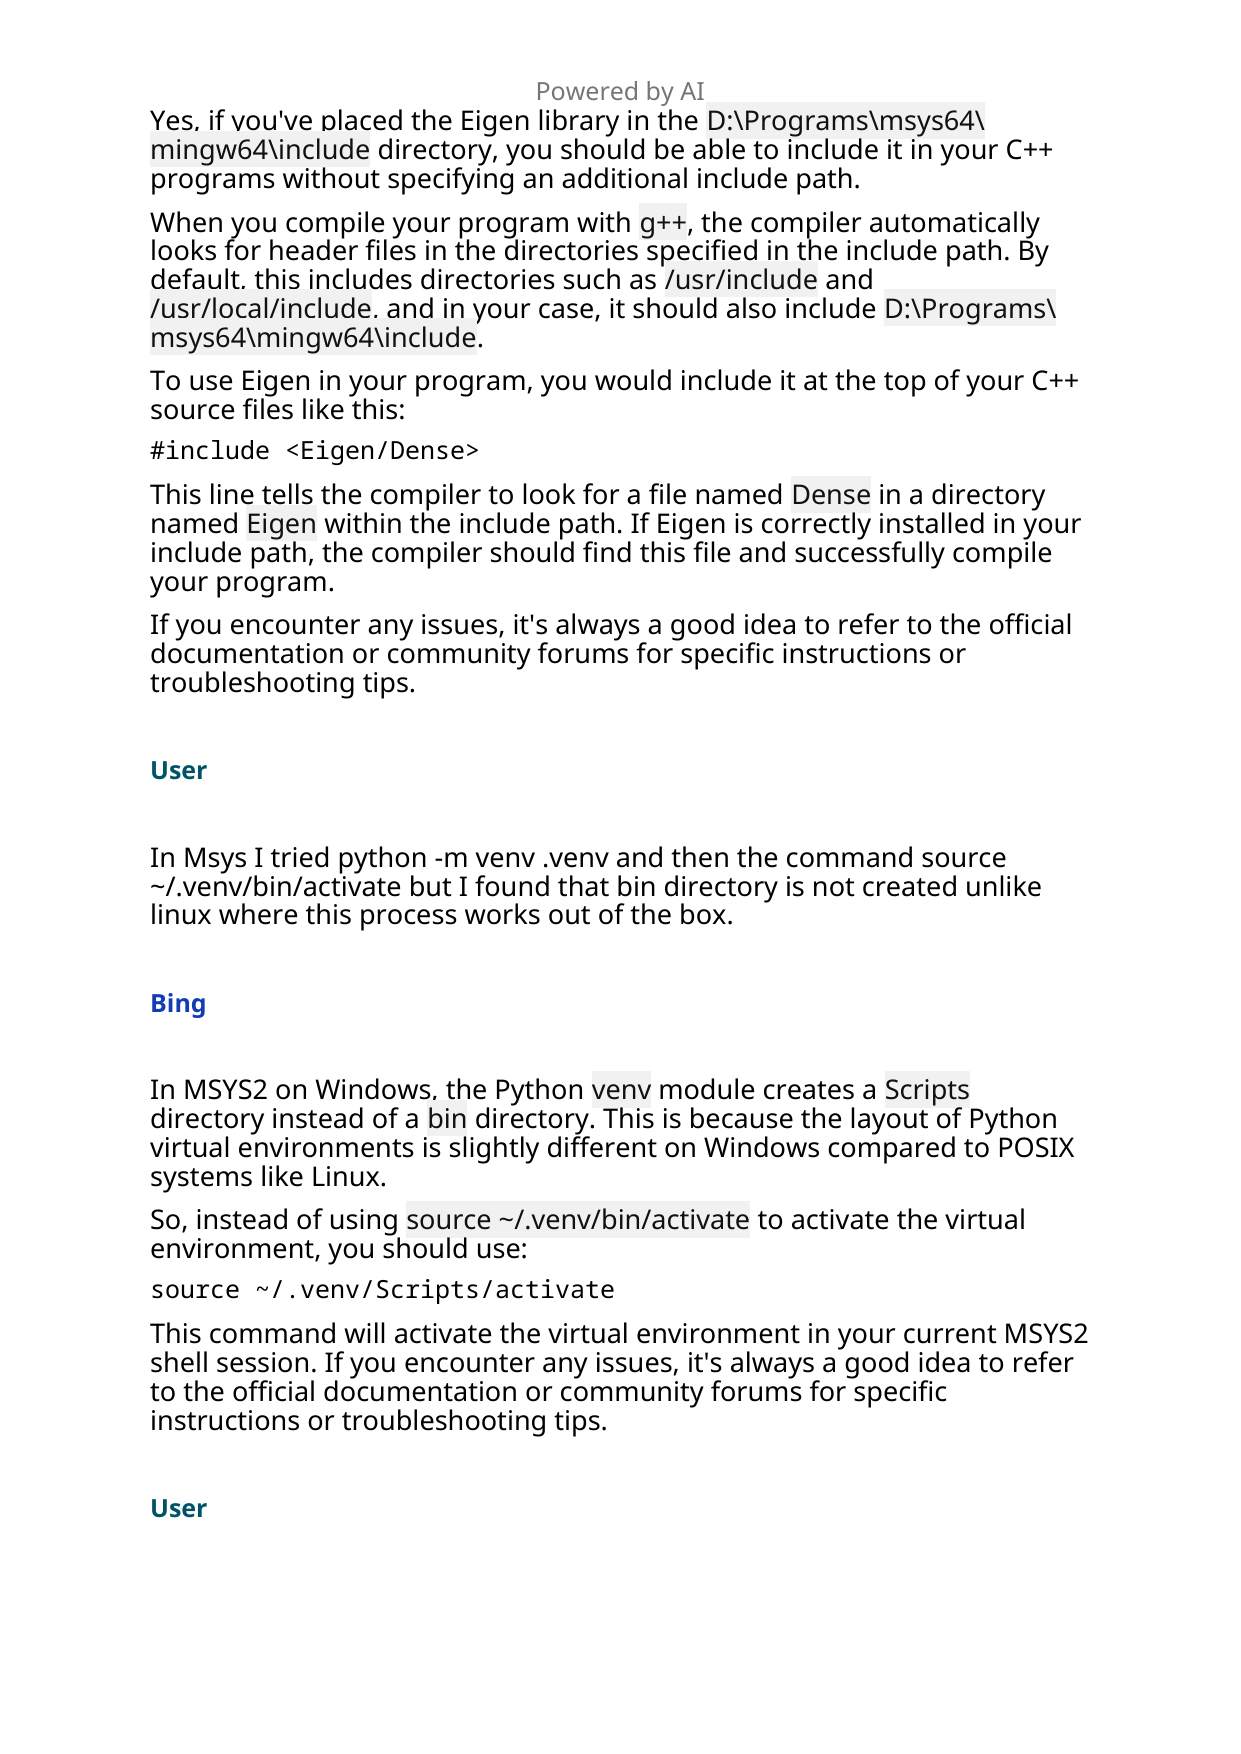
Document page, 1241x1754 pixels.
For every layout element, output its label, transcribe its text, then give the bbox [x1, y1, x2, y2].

text source ~/.venv/Scripts/activate [150, 1272, 1090, 1306]
text In Msys I tried python -m venv .venv and then the command source ~/.venv/bin/activate but I found that bin directory is not created unlike linux where this process works out of the box. [150, 844, 1090, 931]
text Yes, if you've placed the Eigen library in the D:\Programs\msys64\mingw64\include directory, you should be able to include it in your C++ programs without specifying an additional include path. [150, 108, 1090, 194]
text #include <Eigen/Dense> [150, 433, 1090, 467]
text This line tells the compiler to look for a file named Dense in a directory named Eigen within the include path. If Eigen is correctly installed in your include path, the compiler should find this file and successfully compile your program. [150, 482, 1090, 597]
text If you encounter any issues, it's always a good idea to refer to the official documentation or community forums for specific instructions or troubleshooting tips. [150, 612, 1090, 698]
title User [150, 757, 1090, 786]
text This command will activate the virtual environment in your current MSYS2 shell session. If you encounter any issues, it's always a good idea to refer to the official documentation or community forums for specific instructions or troubleshooting tips. [150, 1321, 1090, 1436]
title User [150, 1495, 1090, 1523]
text When you compile your program with g++, the compiler automatically looks for header files in the directories specified in the include path. By default, this includes directories such as /usr/include and /usr/local/include, and in your case, it should also include D:\Programs\msys64\mingw64\include. [150, 209, 1090, 353]
text So, instead of using source ~/.venv/bin/activate to activate the virtual environment, you should use: [150, 1207, 1090, 1264]
text To use Eigen in your program, you would include it at the top of your C++ source files like this: [150, 368, 1090, 425]
text In MSYS2 on Windows, the Python venv module creates a Scripts directory instead of a bin directory. This is because the layout of Python virtual environments is slightly different on Windows compared to POSIX systems like Linux. [150, 1077, 1090, 1192]
title Bing [150, 989, 1090, 1018]
